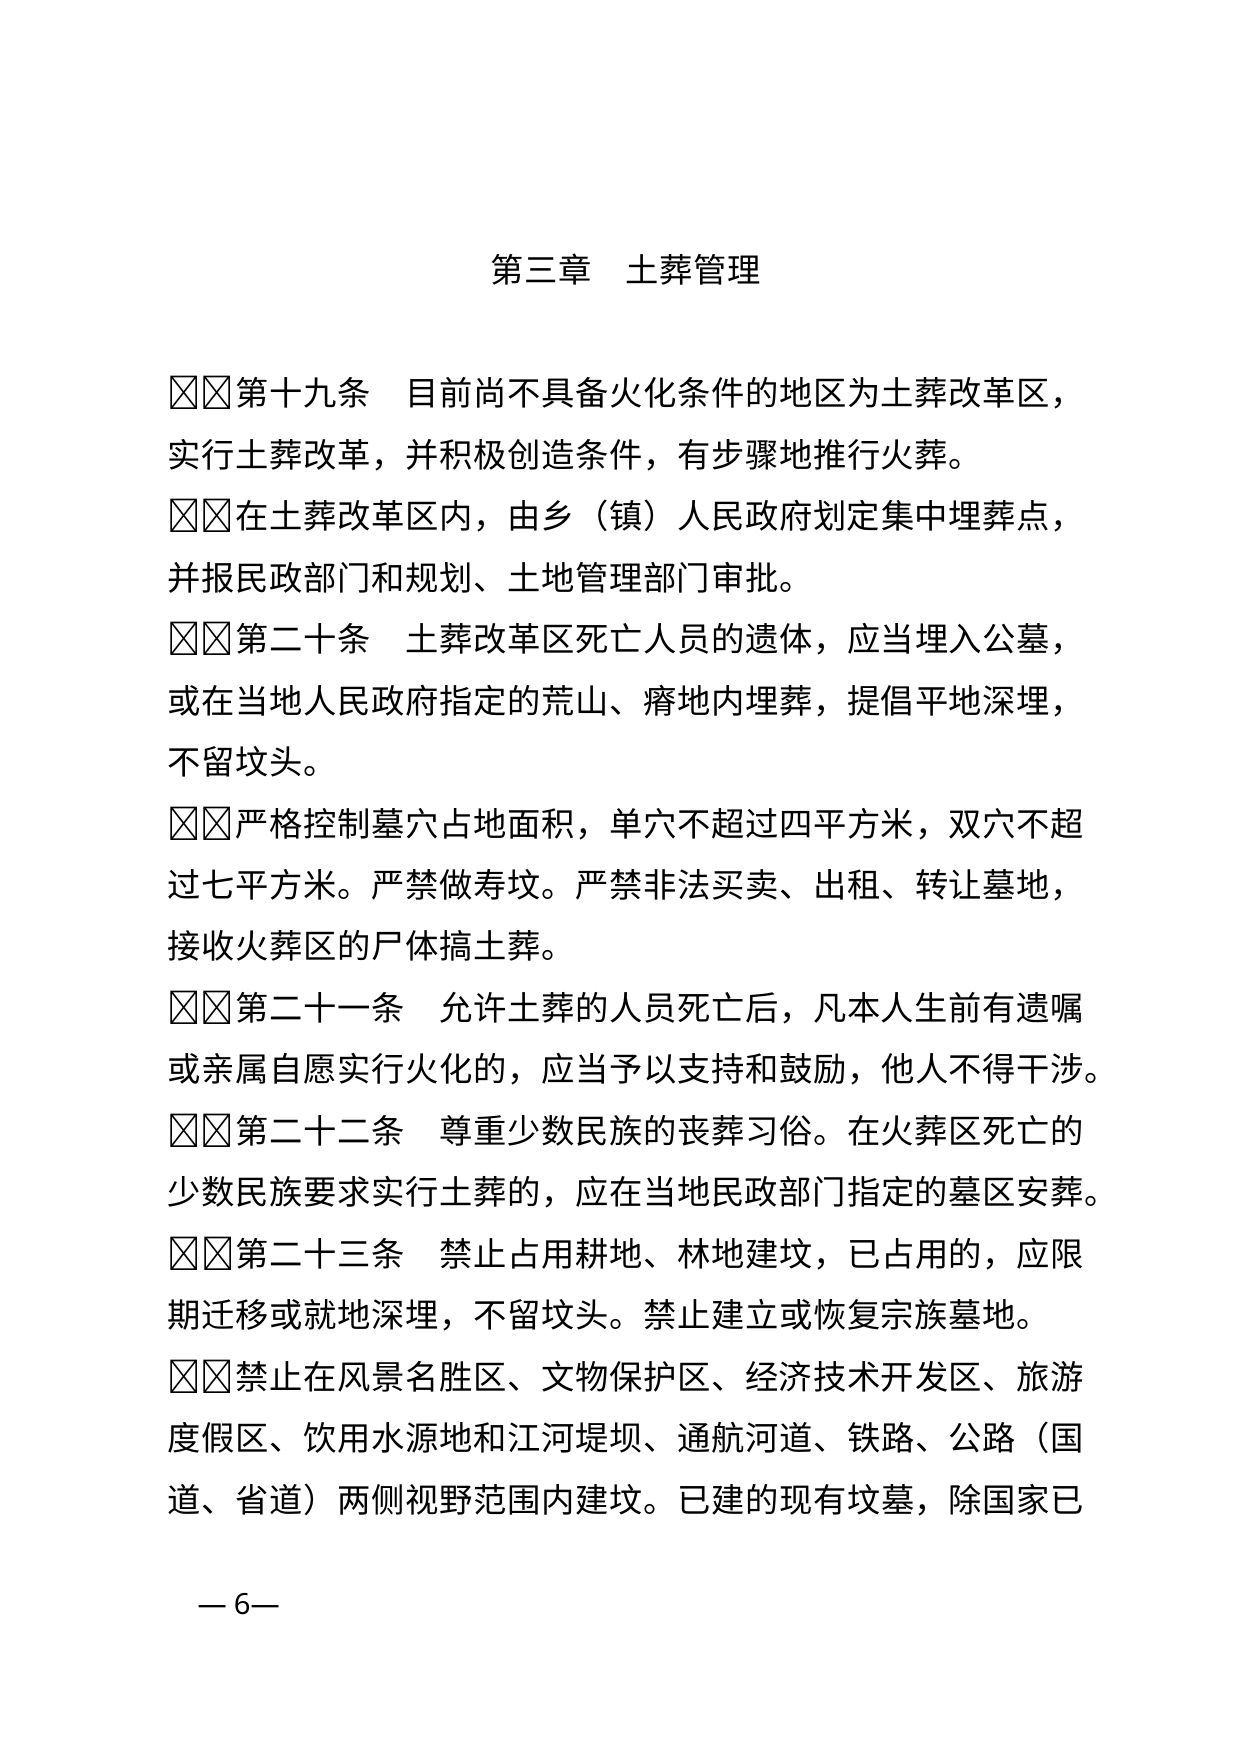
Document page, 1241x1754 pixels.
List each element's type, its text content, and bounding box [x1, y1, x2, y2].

text 第二十一条 允许土葬的人员死亡后，凡本人生前有遗嘱或亲属自愿实行火化的，应当予以支持和鼓励，他人不得干涉。 [168, 975, 1084, 1098]
text 第二十三条 禁止占用耕地、林地建坟，已占用的，应限期迁移或就地深埋，不留坟头。禁止建立或恢复宗族墓地。 [168, 1221, 1084, 1344]
text 严格控制墓穴占地面积，单穴不超过四平方米，双穴不超过七平方米。严禁做寿坟。严禁非法买卖、出租、转让墓地，接收火葬区的尸体搞土葬。 [168, 791, 1084, 975]
text 在土葬改革区内，由乡（镇）人民政府划定集中埋葬点，并报民政部门和规划、土地管理部门审批。 [168, 483, 1084, 606]
text 第十九条 目前尚不具备火化条件的地区为土葬改革区，实行土葬改革，并积极创造条件，有步骤地推行火葬。 [168, 361, 1084, 483]
text 第二十条 土葬改革区死亡人员的遗体，应当埋入公墓，或在当地人民政府指定的荒山、瘠地内埋葬，提倡平地深埋，不留坟头。 [168, 606, 1084, 791]
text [168, 1344, 1084, 1528]
text 第三章 土葬管理 [168, 238, 1084, 299]
text 第二十二条 尊重少数民族的丧葬习俗。在火葬区死亡的少数民族要求实行土葬的，应在当地民政部门指定的墓区安葬。 [168, 1098, 1084, 1221]
